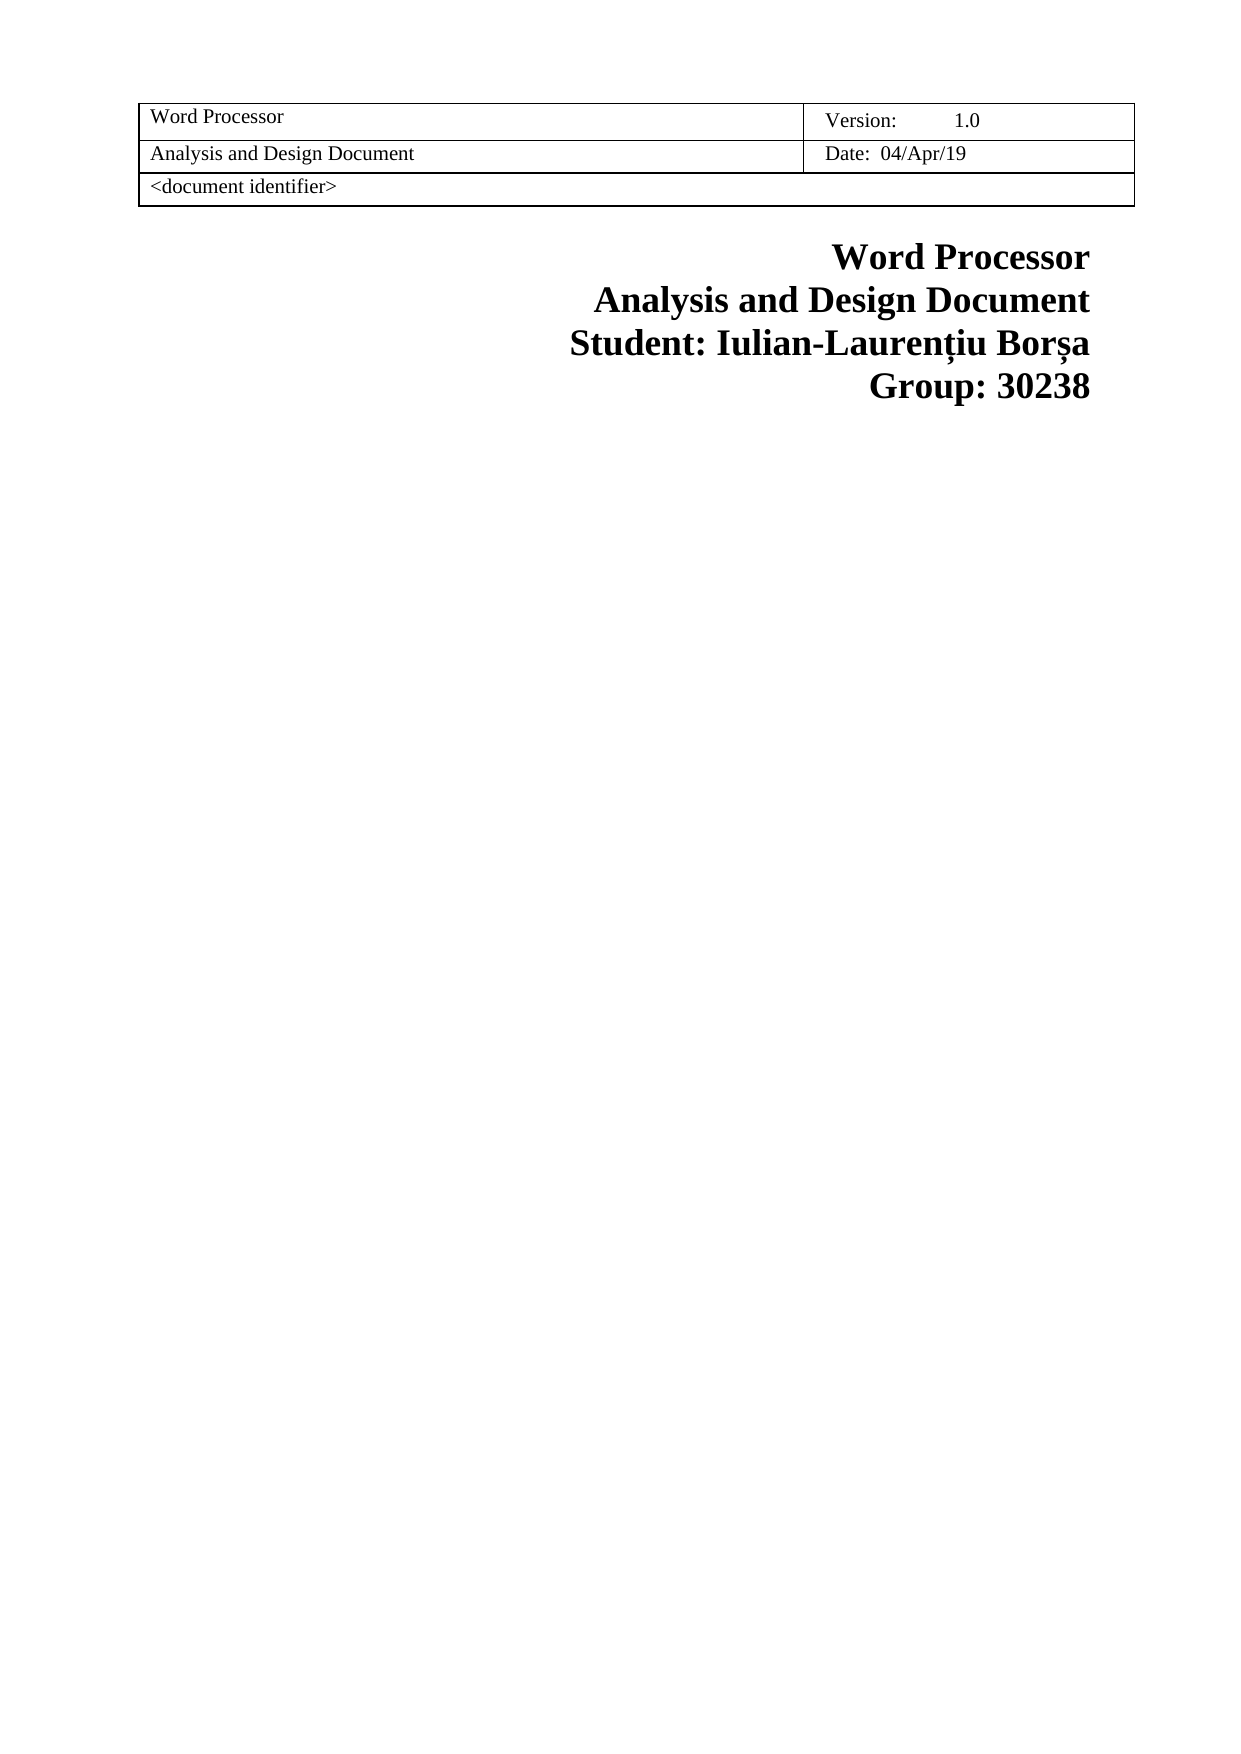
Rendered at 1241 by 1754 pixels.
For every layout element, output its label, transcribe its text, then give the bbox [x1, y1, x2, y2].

title Word Processor [150, 234, 1090, 277]
title Student: Iulian-Laurențiu Borșa [150, 320, 1090, 363]
title Analysis and Design Document [150, 277, 1090, 320]
text Group: 30238 [150, 363, 1090, 407]
